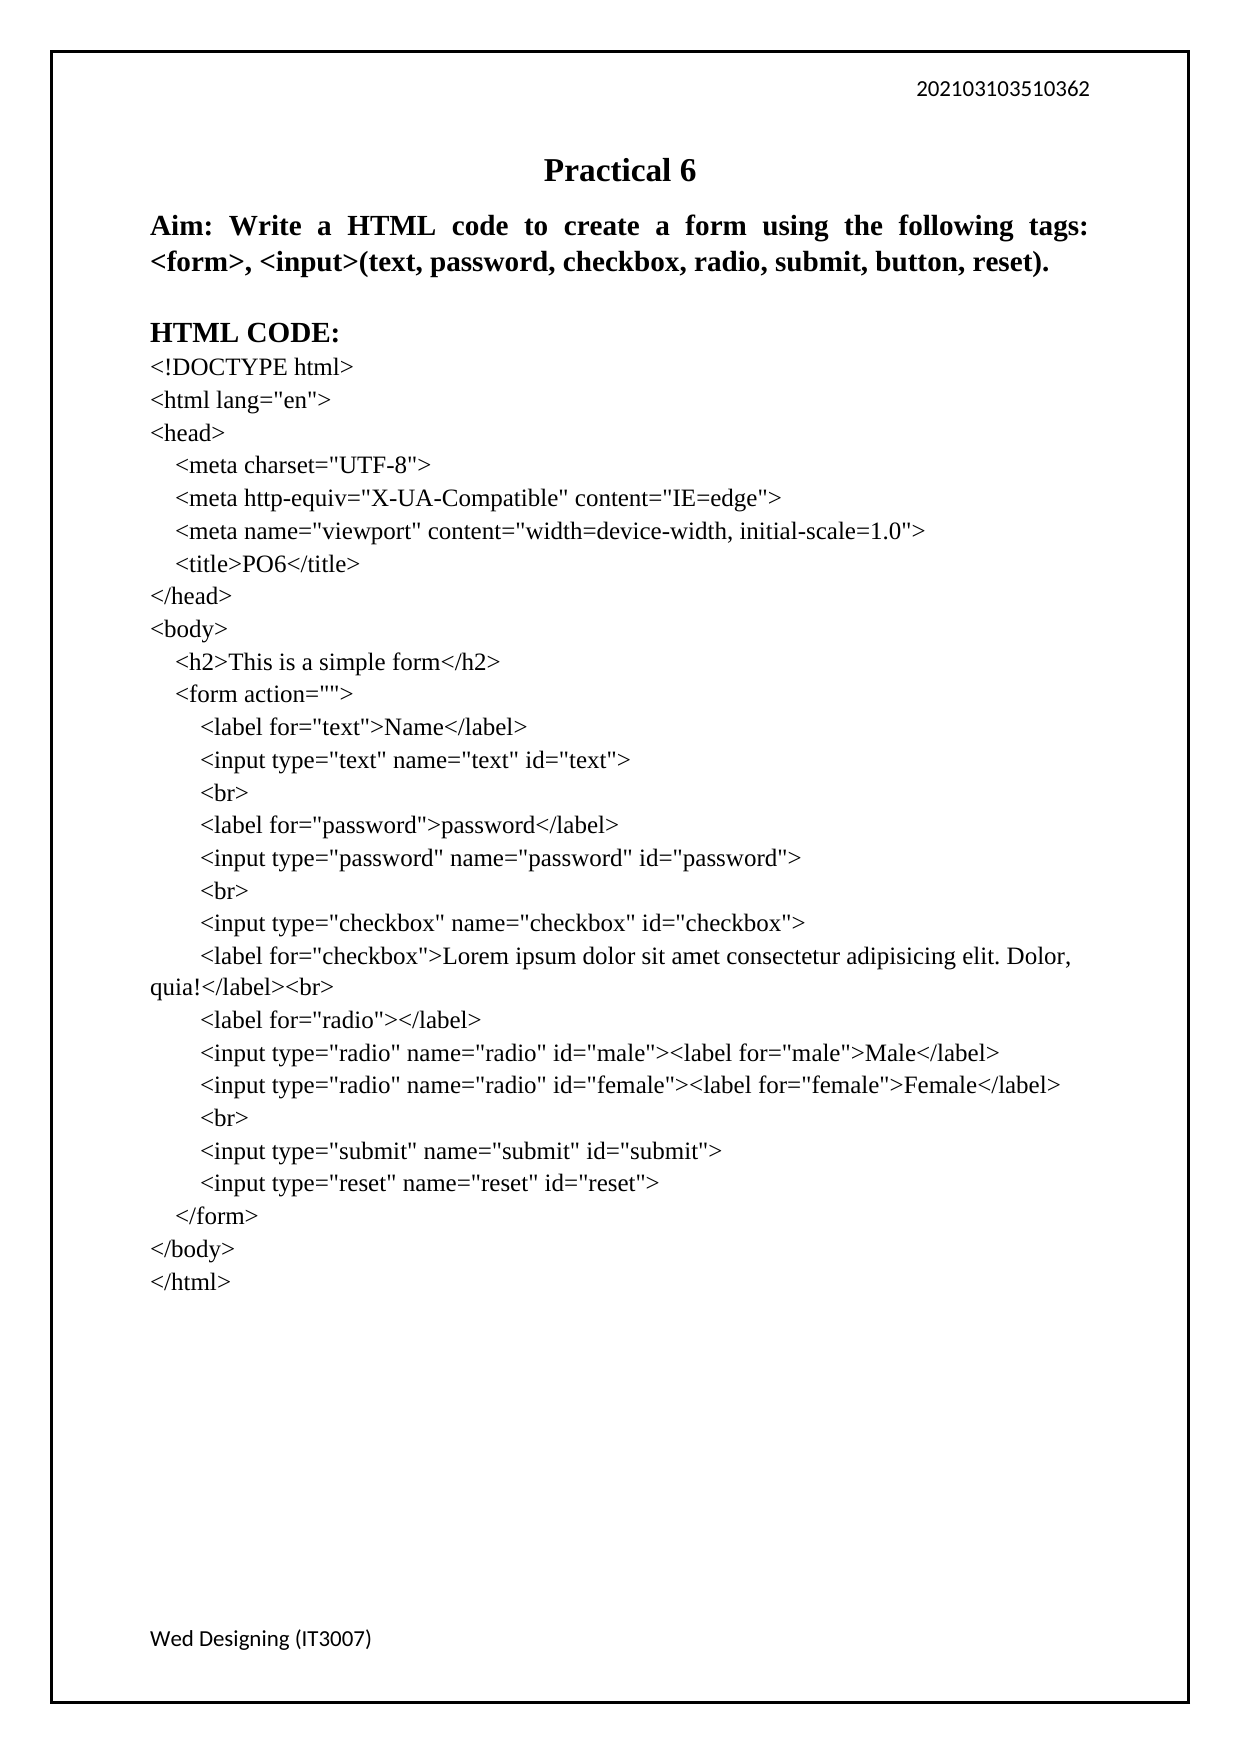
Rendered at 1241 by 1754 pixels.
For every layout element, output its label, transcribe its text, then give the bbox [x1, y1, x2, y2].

text Aim: Write a HTML code to create a form using the following tags: <form>, <input>(text, password, checkbox, radio, submit, button, reset). [150, 208, 1090, 278]
text </form> [150, 1201, 1090, 1230]
text <label for="text">Name</label> [150, 712, 1090, 741]
text <input type="password" name="password" id="password"> [150, 843, 1090, 872]
text <input type="reset" name="reset" id="reset"> [150, 1168, 1090, 1197]
text </body> [150, 1234, 1090, 1263]
text HTML CODE: [150, 315, 1090, 348]
text <br> [150, 876, 1090, 904]
text <label for="checkbox">Lorem ipsum dolor sit amet consectetur adipisicing elit. Dolor, quia!</label><br> [150, 941, 1090, 1001]
text <h2>This is a simple form</h2> [150, 647, 1090, 676]
text <meta charset="UTF-8"> [150, 451, 1090, 479]
text </html> [150, 1267, 1090, 1295]
text <body> [150, 614, 1090, 643]
text <input type="checkbox" name="checkbox" id="checkbox"> [150, 908, 1090, 937]
text Practical 6 [150, 150, 1090, 188]
text <br> [150, 778, 1090, 806]
text <input type="radio" name="radio" id="female"><label for="female">Female</label> [150, 1070, 1090, 1099]
text <input type="submit" name="submit" id="submit"> [150, 1136, 1090, 1164]
text <meta http-equiv="X-UA-Compatible" content="IE=edge"> [150, 483, 1090, 512]
text <input type="radio" name="radio" id="male"><label for="male">Male</label> [150, 1038, 1090, 1066]
text <!DOCTYPE html> [150, 352, 1090, 381]
text <head> [150, 418, 1090, 447]
text <input type="text" name="text" id="text"> [150, 745, 1090, 774]
text <meta name="viewport" content="width=device-width, initial-scale=1.0"> [150, 516, 1090, 545]
text <br> [150, 1103, 1090, 1132]
text <html lang="en"> [150, 385, 1090, 414]
text </head> [150, 581, 1090, 610]
text <title>PO6</title> [150, 549, 1090, 577]
text <label for="radio"></label> [150, 1005, 1090, 1034]
text <form action=""> [150, 679, 1090, 708]
text <label for="password">password</label> [150, 810, 1090, 839]
